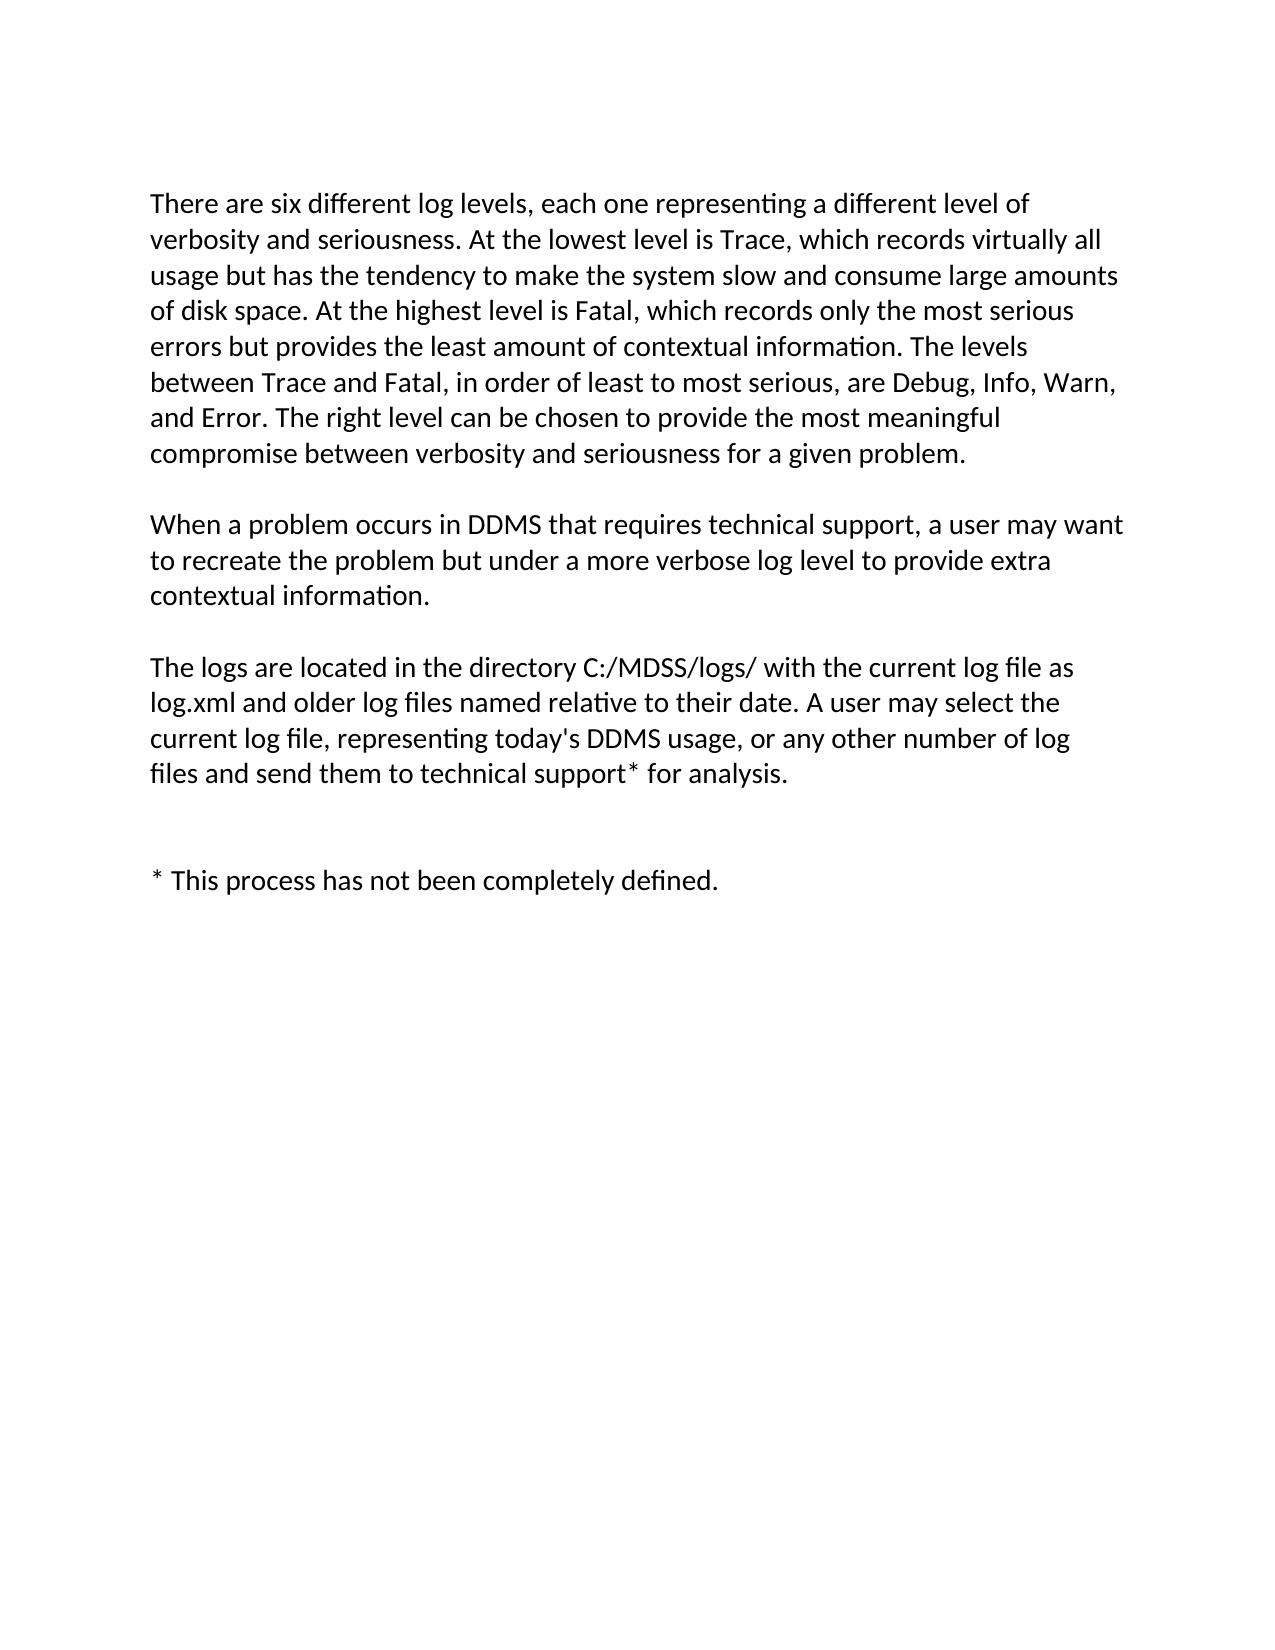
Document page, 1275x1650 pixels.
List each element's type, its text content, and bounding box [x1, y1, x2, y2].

text When a problem occurs in DDMS that requires technical support, a user may want to recreate the problem but under a more verbose log level to provide extra contextual information. [150, 506, 1125, 613]
text The logs are located in the directory C:/MDSS/logs/ with the current log file as log.xml and older log files named relative to their date. A user may select the current log file, representing today's DDMS usage, or any other number of log files and send them to technical support* for analysis. [150, 649, 1125, 791]
text There are six different log levels, each one representing a different level of verbosity and seriousness. At the lowest level is Trace, which records virtually all usage but has the tendency to make the system slow and consume large amounts of disk space. At the highest level is Fatal, which records only the most serious errors but provides the least amount of contextual information. The levels between Trace and Fatal, in order of least to most serious, are Debug, Info, Warn, and Error. The right level can be chosen to provide the most meaningful compromise between verbosity and seriousness for a given problem. [150, 186, 1125, 471]
text * This process has not been completely defined. [150, 862, 1125, 898]
